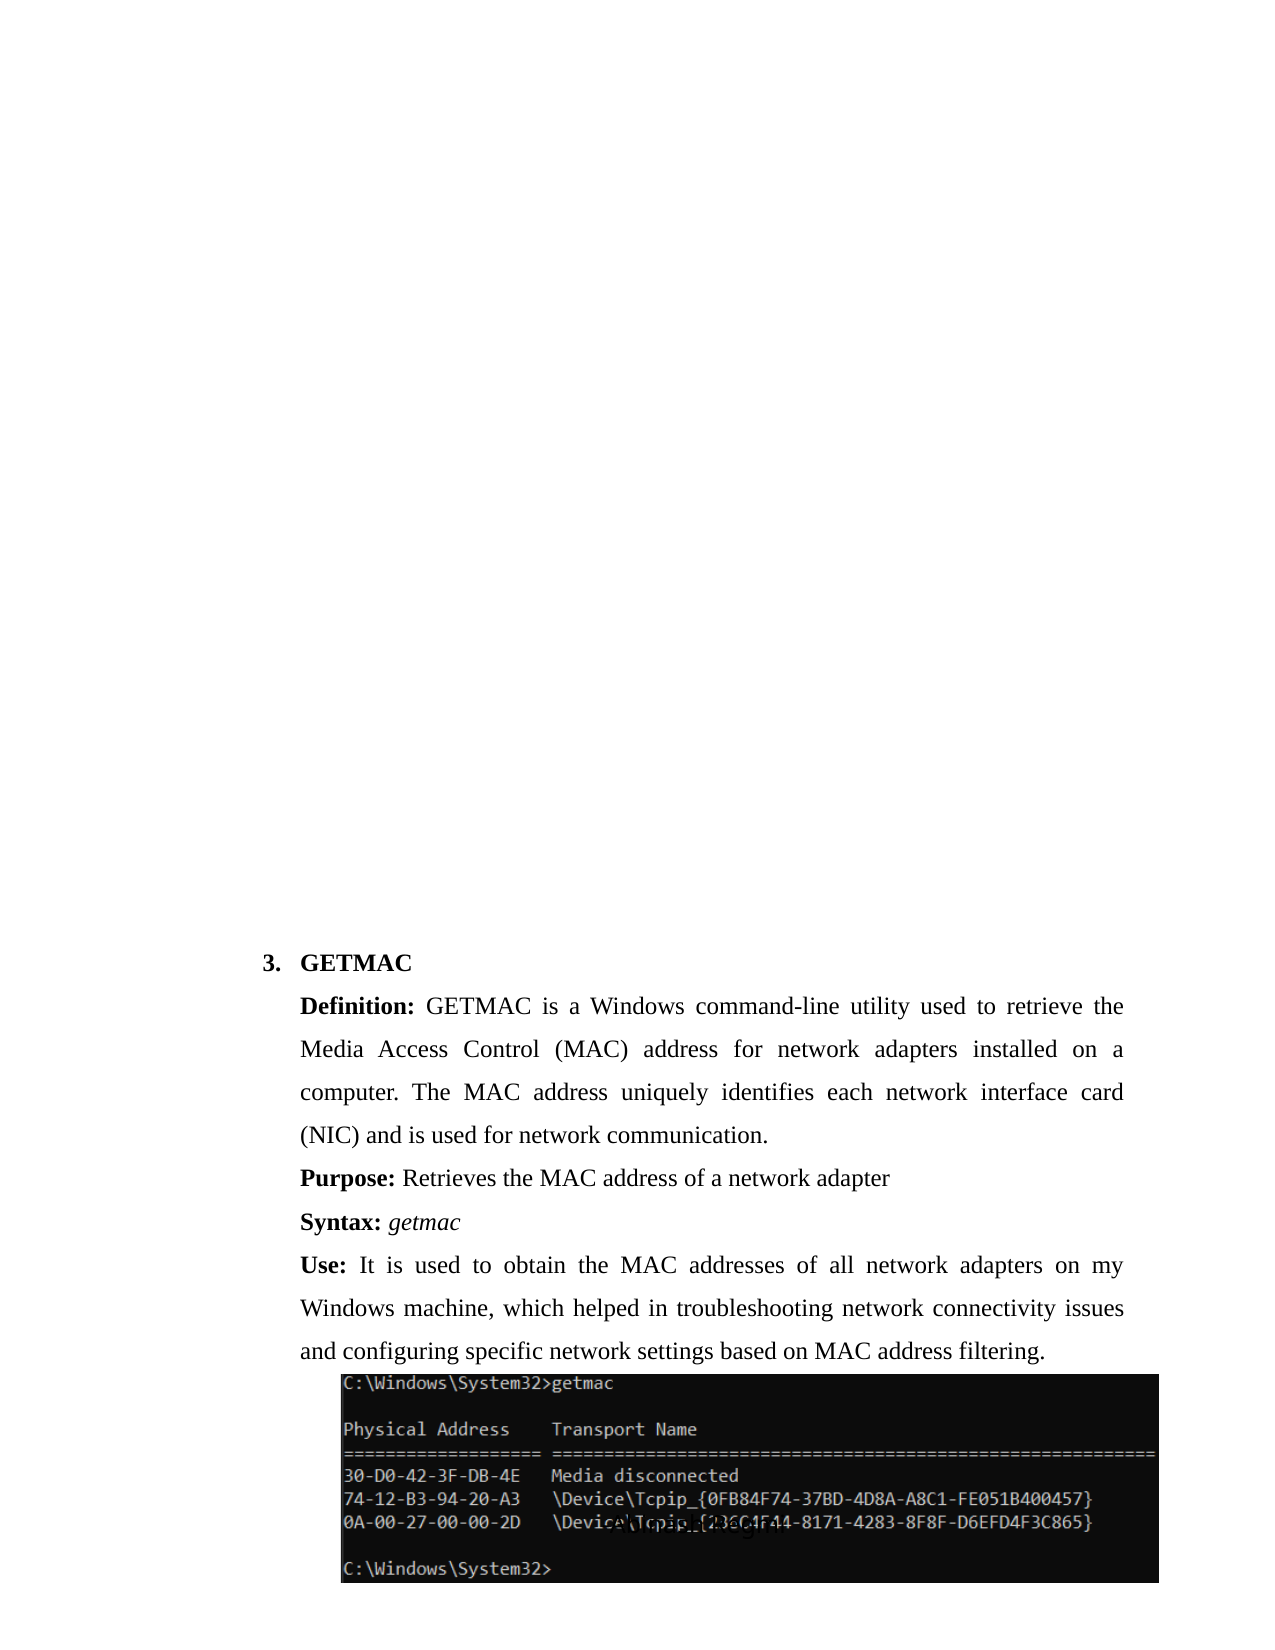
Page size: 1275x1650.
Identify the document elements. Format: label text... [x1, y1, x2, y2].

list Use: It is used to obtain the MAC addresses of all network adapters on my Windows machine, which helped in troubleshooting network connectivity issues and configuring specific network settings based on MAC address filtering. [300, 1250, 1125, 1365]
list Syntax: getmac [300, 1207, 1125, 1235]
list Definition: GETMAC is a Windows command-line utility used to retrieve the Media Access Control (MAC) address for network adapters installed on a computer. The MAC address uniquely identifies each network interface card (NIC) and is used for network communication. [300, 991, 1125, 1149]
list GETMAC [262, 948, 1125, 977]
list Purpose: Retrieves the MAC address of a network adapter [300, 1163, 1125, 1192]
picture [340, 1374, 1159, 1583]
